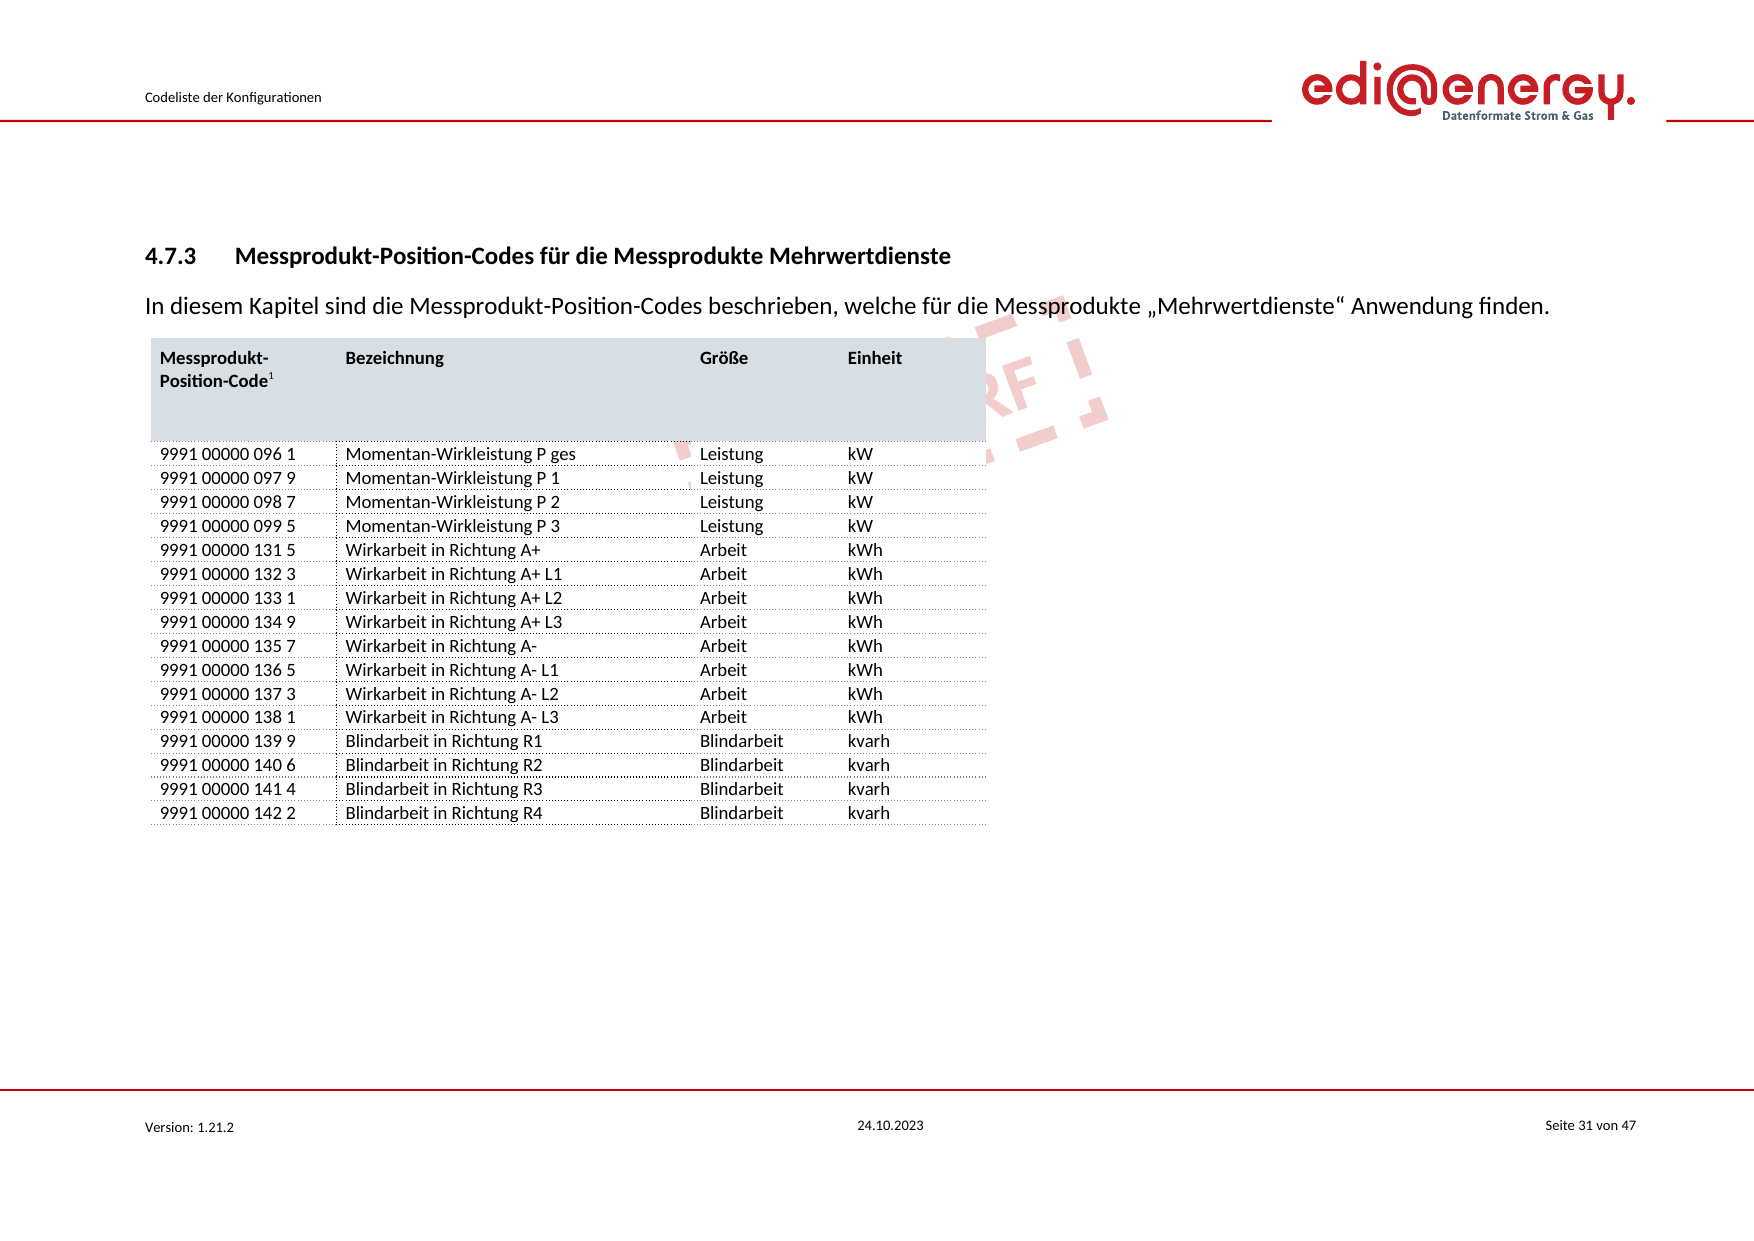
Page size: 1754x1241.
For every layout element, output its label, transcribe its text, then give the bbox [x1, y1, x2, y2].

table_cell Blindarbeit in Richtung R4 [337, 800, 691, 824]
table_cell kvarh [839, 729, 986, 752]
text In diesem Kapitel sind die Messprodukt-Position-Codes beschrieben, welche für die Messprodukte „Mehrwertdienste“ Anwendung finden. [145, 288, 1636, 321]
table_cell 9991 00000 138 1 [151, 705, 337, 728]
table_cell kWh [839, 681, 986, 704]
table_cell Arbeit [691, 561, 839, 585]
table_cell 9991 00000 131 5 [151, 537, 337, 561]
table_cell Wirkarbeit in Richtung A- L2 [337, 681, 691, 704]
table_cell Wirkarbeit in Richtung A+ L1 [337, 561, 691, 585]
table_cell Leistung [691, 489, 839, 513]
table_header Bezeichnung [337, 338, 691, 441]
table_cell kWh [839, 609, 986, 633]
subtitle Messprodukt-Position-Codes für die Messprodukte Mehrwertdienste [145, 238, 1636, 271]
table_cell 9991 00000 133 1 [151, 585, 337, 609]
table_cell 9991 00000 137 3 [151, 681, 337, 704]
table_cell 9991 00000 139 9 [151, 729, 337, 752]
table_cell Blindarbeit [691, 729, 839, 752]
table_header Messprodukt-Position-Code1 [151, 338, 337, 441]
table_cell kW [839, 489, 986, 513]
table_cell Wirkarbeit in Richtung A- L3 [337, 705, 691, 728]
table_cell Arbeit [691, 537, 839, 561]
table_cell Momentan-Wirkleistung P 2 [337, 489, 691, 513]
table_cell Momentan-Wirkleistung P ges [337, 441, 691, 465]
table_cell Wirkarbeit in Richtung A+ L2 [337, 585, 691, 609]
table_cell 9991 00000 136 5 [151, 657, 337, 681]
table_cell Arbeit [691, 705, 839, 728]
table_cell 9991 00000 135 7 [151, 633, 337, 657]
table_cell 9991 00000 141 4 [151, 776, 337, 800]
table_cell kWh [839, 705, 986, 728]
table_cell Leistung [691, 513, 839, 537]
table_cell Arbeit [691, 657, 839, 681]
table_cell kvarh [839, 800, 986, 824]
table_cell 9991 00000 132 3 [151, 561, 337, 585]
table_cell 9991 00000 140 6 [151, 753, 337, 776]
table_header Einheit [839, 338, 986, 441]
table_cell Arbeit [691, 681, 839, 704]
table_cell Leistung [691, 465, 839, 489]
table_cell Blindarbeit in Richtung R1 [337, 729, 691, 752]
table_cell Momentan-Wirkleistung P 3 [337, 513, 691, 537]
table_cell kW [839, 465, 986, 489]
table_cell 9991 00000 099 5 [151, 513, 337, 537]
table_cell kWh [839, 657, 986, 681]
table_cell kWh [839, 537, 986, 561]
table_cell kWh [839, 585, 986, 609]
table_cell Momentan-Wirkleistung P 1 [337, 465, 691, 489]
table_cell kW [839, 441, 986, 465]
table_cell Wirkarbeit in Richtung A- [337, 633, 691, 657]
table_cell Wirkarbeit in Richtung A+ [337, 537, 691, 561]
table_cell 9991 00000 134 9 [151, 609, 337, 633]
table_cell kWh [839, 561, 986, 585]
table_cell Wirkarbeit in Richtung A+ L3 [337, 609, 691, 633]
table_cell 9991 00000 096 1 [151, 441, 337, 465]
table_cell kW [839, 513, 986, 537]
table_cell Blindarbeit [691, 776, 839, 800]
table_cell Blindarbeit in Richtung R2 [337, 753, 691, 776]
table_cell Blindarbeit [691, 753, 839, 776]
table_cell Wirkarbeit in Richtung A- L1 [337, 657, 691, 681]
table_cell Arbeit [691, 609, 839, 633]
table_cell Blindarbeit in Richtung R3 [337, 776, 691, 800]
table_cell kWh [839, 633, 986, 657]
table_cell 9991 00000 142 2 [151, 800, 337, 824]
table_cell 9991 00000 097 9 [151, 465, 337, 489]
table_cell Blindarbeit [691, 800, 839, 824]
table_cell kvarh [839, 753, 986, 776]
table_header Größe [691, 338, 839, 441]
table_cell Leistung [691, 441, 839, 465]
table_cell 9991 00000 098 7 [151, 489, 337, 513]
table_cell kvarh [839, 776, 986, 800]
table_cell Arbeit [691, 633, 839, 657]
table_cell Arbeit [691, 585, 839, 609]
